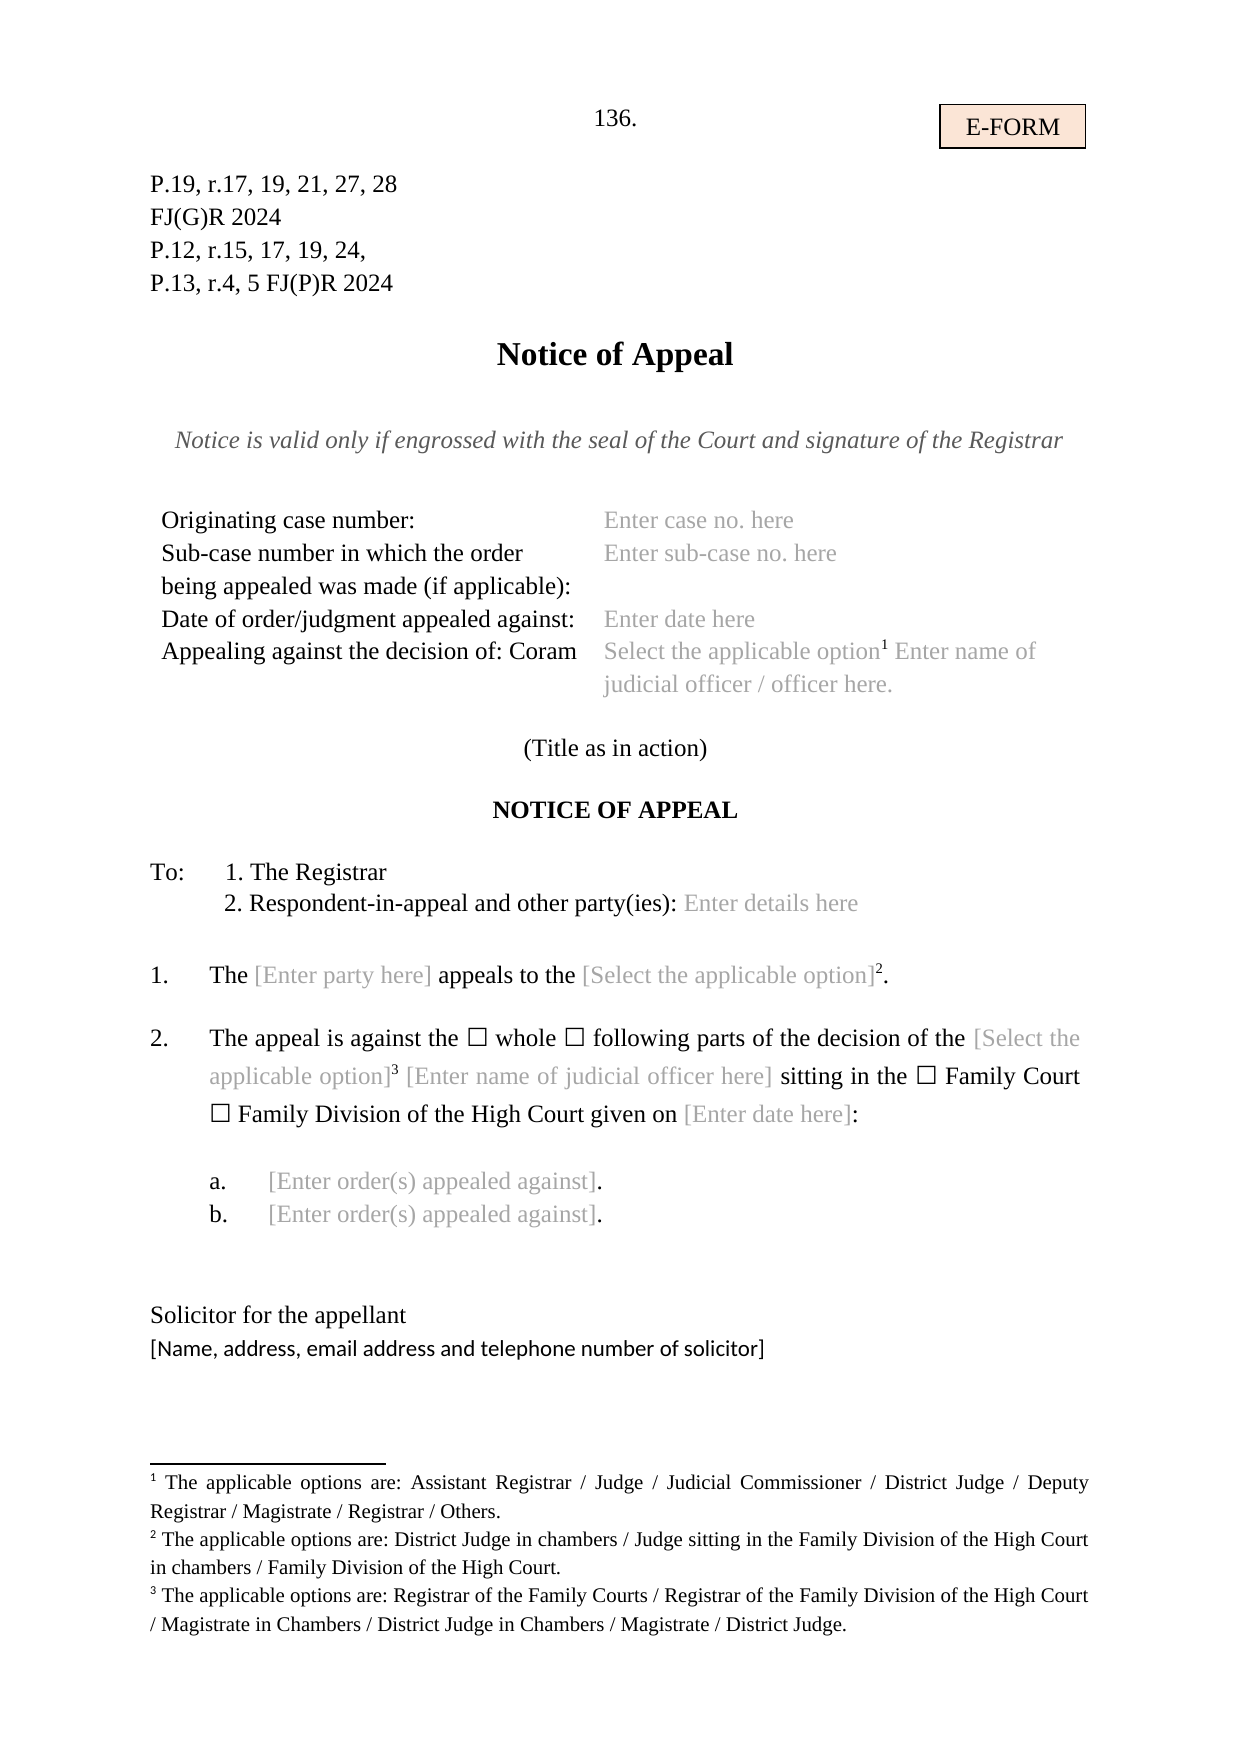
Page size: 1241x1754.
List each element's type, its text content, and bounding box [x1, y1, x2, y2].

text P.19, r.17, 19, 21, 27, 28 FJ(G)R 2024 [150, 169, 445, 231]
list . [209, 1199, 1080, 1228]
table_cell [593, 538, 1089, 604]
text (Title as in action) [150, 733, 1080, 762]
text P.13, r.4, 5 FJ(P)R 2024 [150, 268, 445, 297]
table_cell Date of order/judgment appealed against: [150, 604, 592, 636]
table_cell Sub-case number in which the order being appealed was made (if applicable): [150, 538, 592, 604]
subtitle 136. [150, 103, 1080, 132]
text Solicitor for the appellant [150, 1300, 1080, 1328]
table_cell [593, 636, 1089, 702]
text 2. Respondent-in-appeal and other party(ies): [224, 888, 1080, 917]
text P.12, r.15, 17, 19, 24, [150, 236, 445, 264]
list The appeal is against the whole following parts of the decision of the sitting in the Family Court Family Division of the High Court given on : [150, 1019, 1080, 1130]
table_header [593, 505, 1089, 538]
table_header Originating case number: [150, 505, 592, 538]
list The appeals to the . [150, 960, 1080, 989]
list . [209, 1166, 1080, 1195]
subtitle Notice of Appeal [150, 334, 1080, 373]
text Notice is valid only if engrossed with the seal of the Court and signature of the Registrar [150, 426, 1090, 454]
table_cell [593, 604, 1089, 636]
table_cell Appealing against the decision of: Coram [150, 636, 592, 702]
text NOTICE OF APPEAL [150, 795, 1080, 824]
text To: 1. The Registrar [150, 857, 1080, 886]
